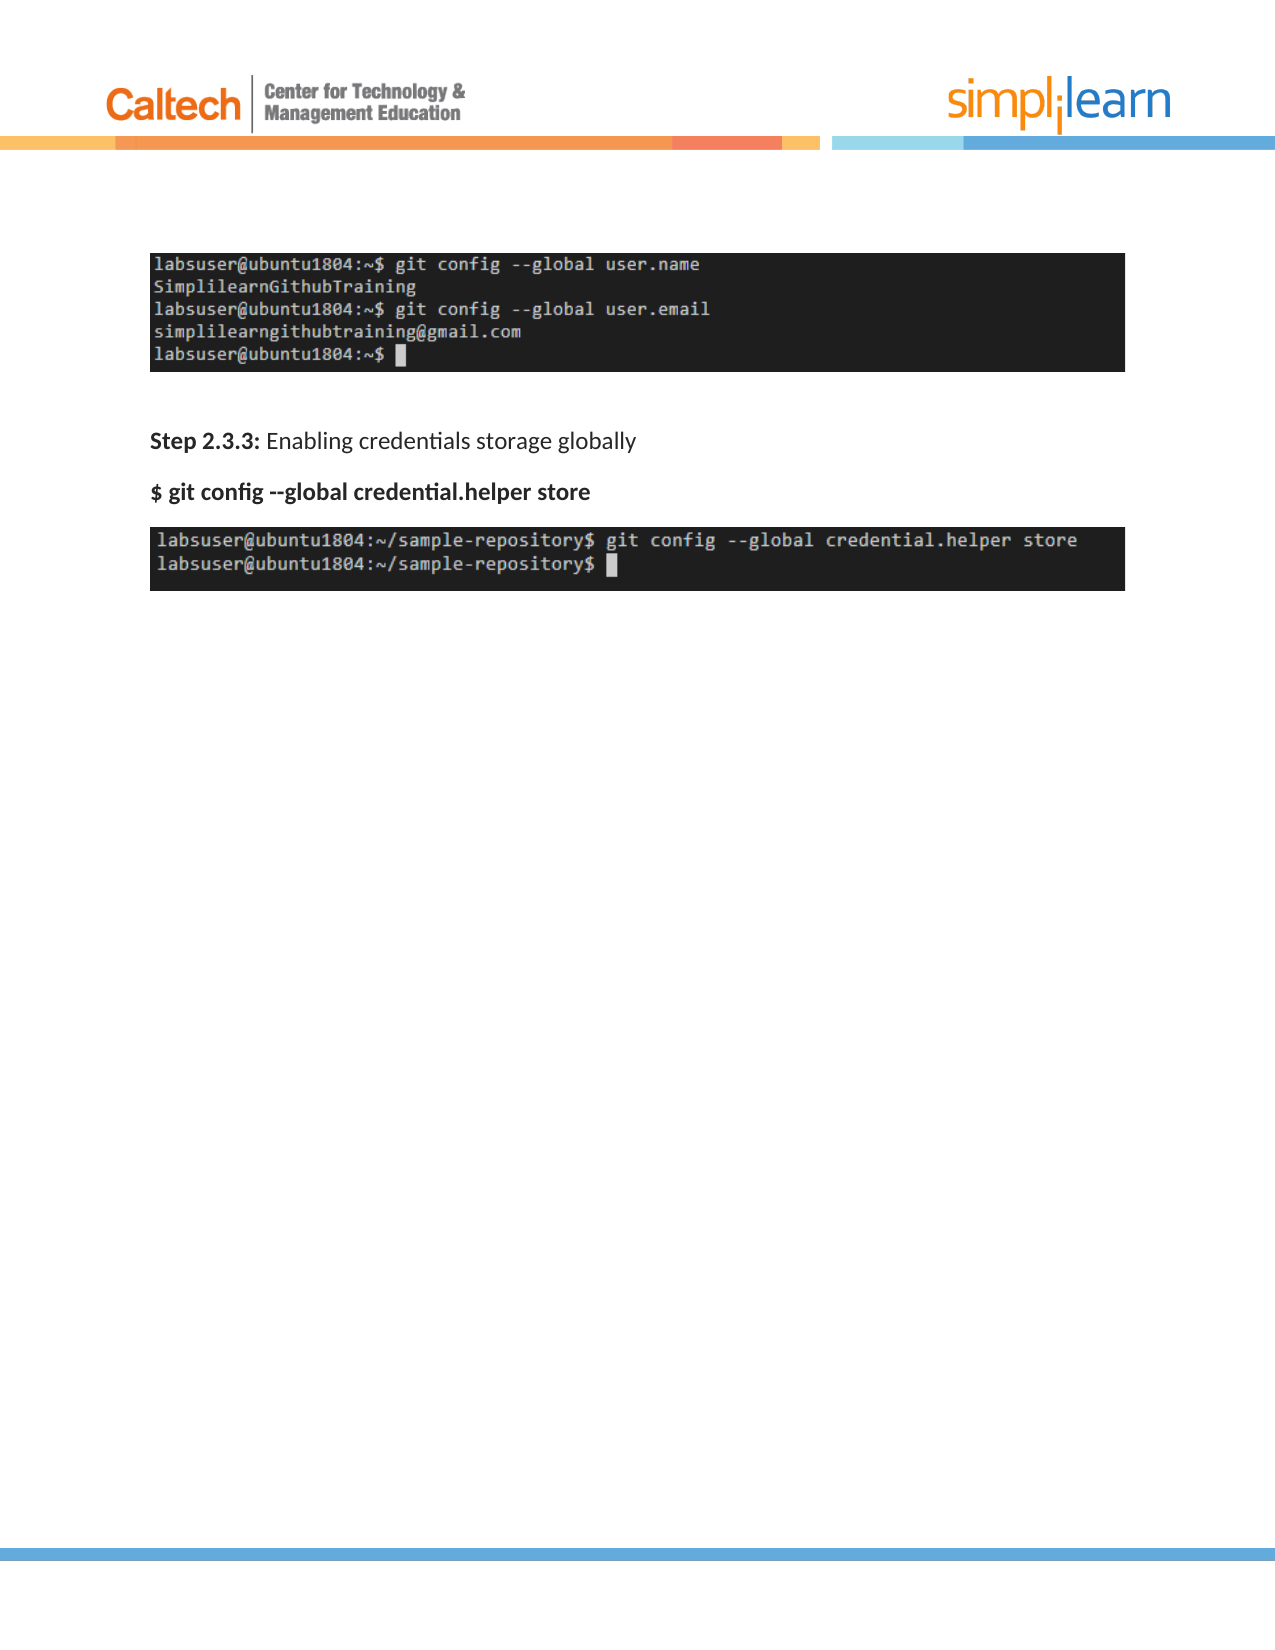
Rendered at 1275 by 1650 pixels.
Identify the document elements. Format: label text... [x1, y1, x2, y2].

text Step 2.3.3: Enabling credentials storage globally [150, 425, 1125, 456]
picture [0, 1548, 1275, 1562]
text $ git config --global credential.helper store [150, 476, 1125, 507]
picture [0, 76, 1275, 150]
picture [150, 527, 1125, 591]
picture [106, 75, 466, 134]
picture [150, 253, 1125, 372]
